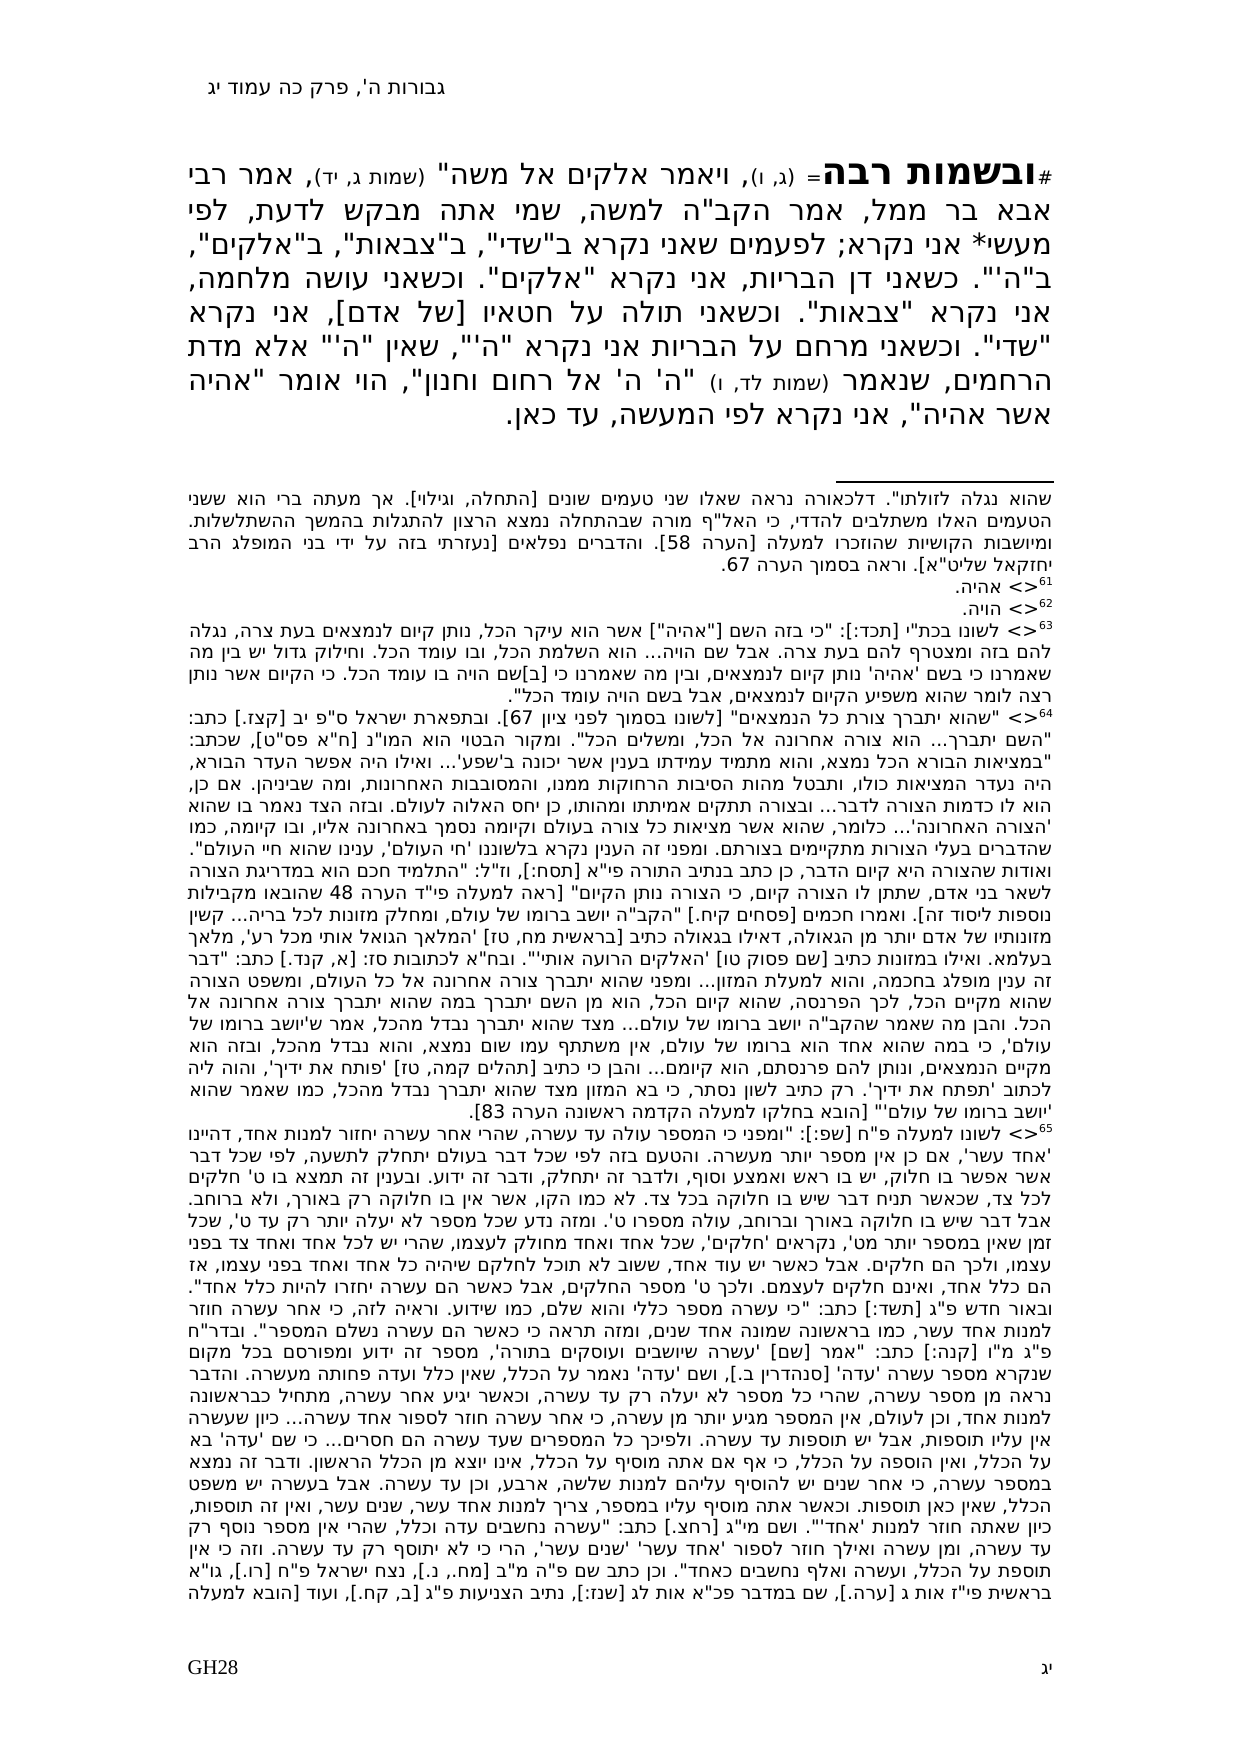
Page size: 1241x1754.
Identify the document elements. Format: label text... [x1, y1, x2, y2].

text #ובשמות רבה= (ג, ו), ויאמר אלקים אל משה" (שמות ג, יד), אמר רבי אבא בר ממל, אמר הקב"ה למשה, שמי אתה מבקש לדעת, לפי מעשי* אני נקרא; לפעמים שאני נקרא ב"שדי", ב"צבאות", ב"אלקים", ב"ה'". כשאני דן הבריות, אני נקרא "אלקים". וכשאני עושה מלחמה, אני נקרא "צבאות". וכשאני תולה על חטאיו [של אדם], אני נקרא "שדי". וכשאני מרחם על הבריות אני נקרא "ה'", שאין "ה'" אלא מדת הרחמים, שנאמר (שמות לד, ו) "ה' ה' אל רחום וחנון", הוי אומר "אהיה אשר אהיה", אני נקרא לפי המעשה, עד כאן. [187, 150, 1053, 431]
